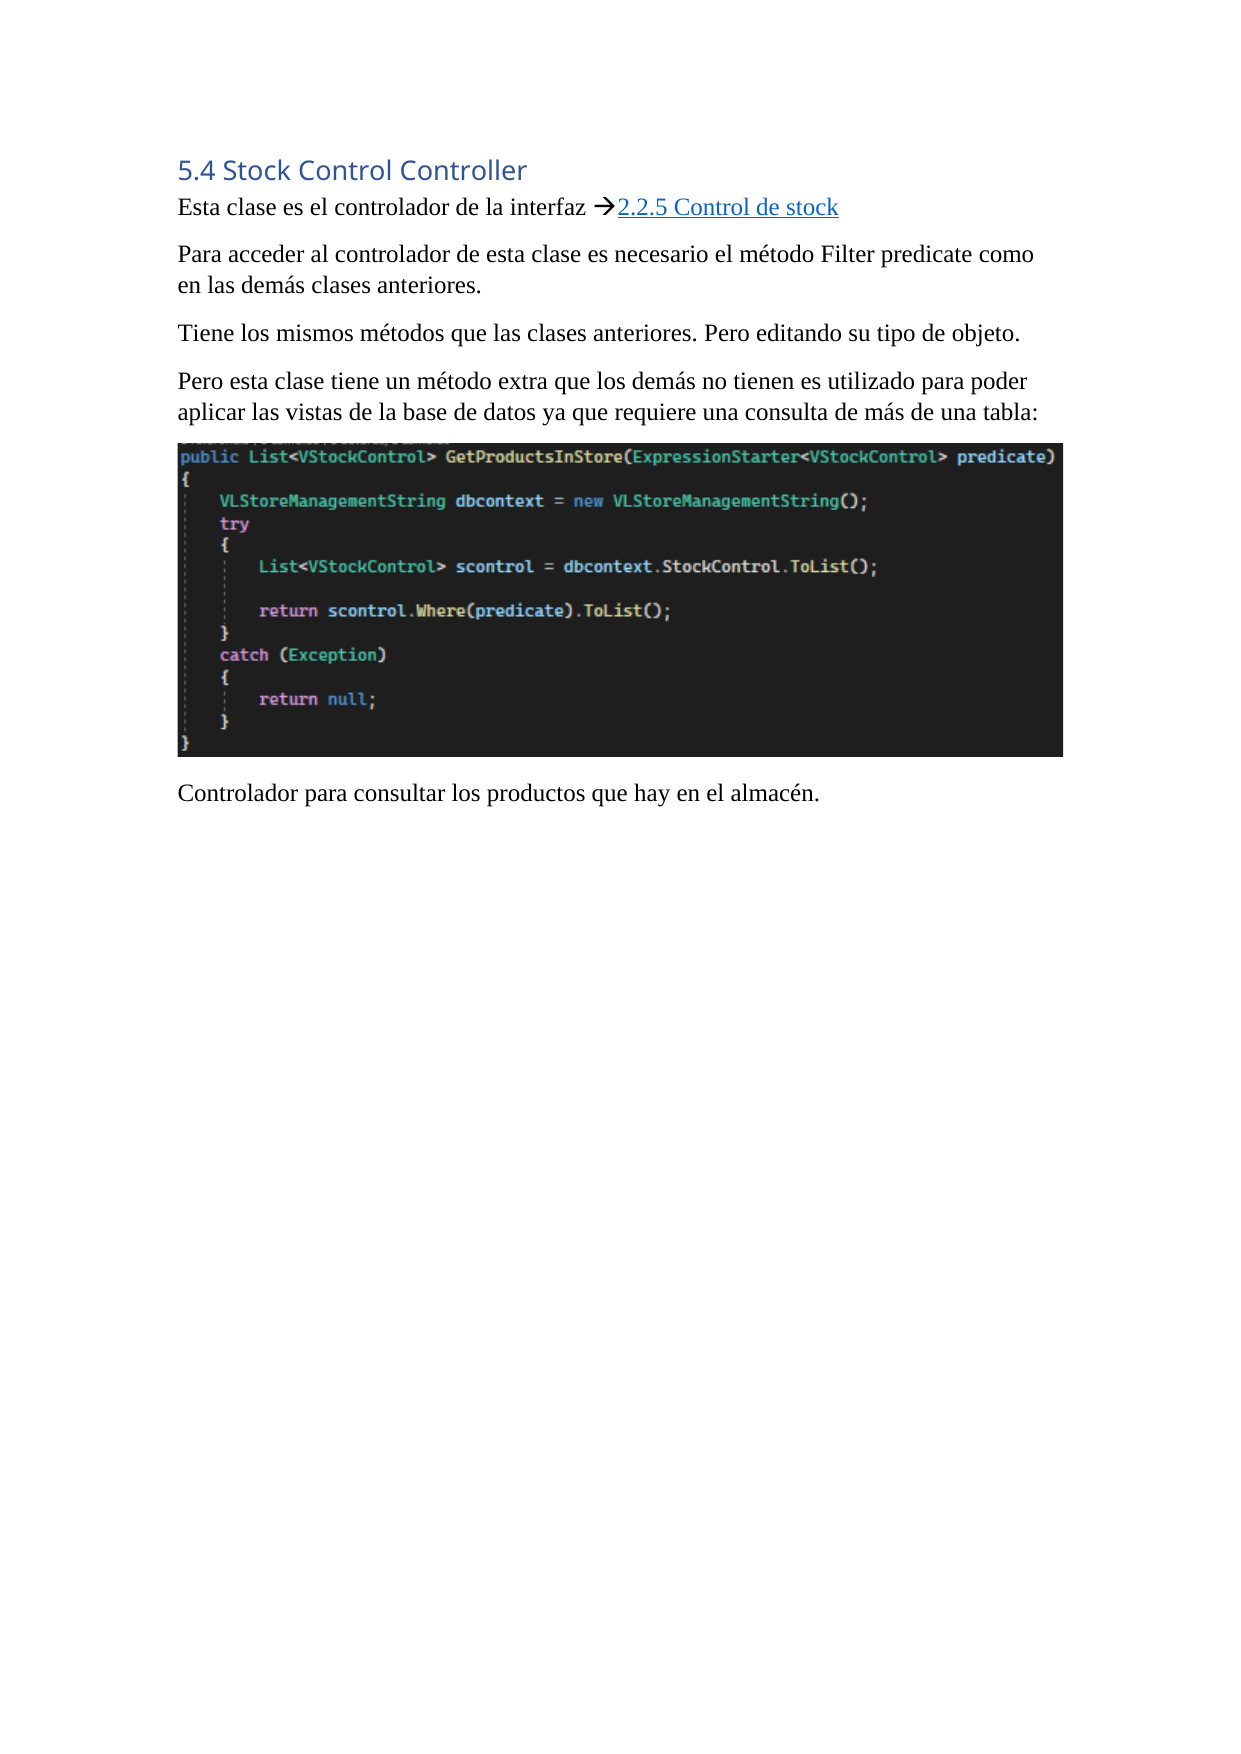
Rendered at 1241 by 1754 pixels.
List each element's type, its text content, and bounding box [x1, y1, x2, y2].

subtitle 5.4 Stock Control Controller [177, 152, 1063, 189]
text Para acceder al controlador de esta clase es necesario el método Filter predicate como en las demás clases anteriores. [177, 239, 1063, 299]
text Esta clase es el controlador de la interfaz 2.2.5 Control de stock [177, 192, 1063, 220]
picture [177, 443, 1064, 757]
text Controlador para consultar los productos que hay en el almacén. [177, 757, 1063, 806]
text Tiene los mismos métodos que las clases anteriores. Pero editando su tipo de objeto. [177, 318, 1063, 347]
text Pero esta clase tiene un método extra que los demás no tienen es utilizado para poder aplicar las vistas de la base de datos ya que requiere una consulta de más de una tabla: [177, 366, 1063, 426]
